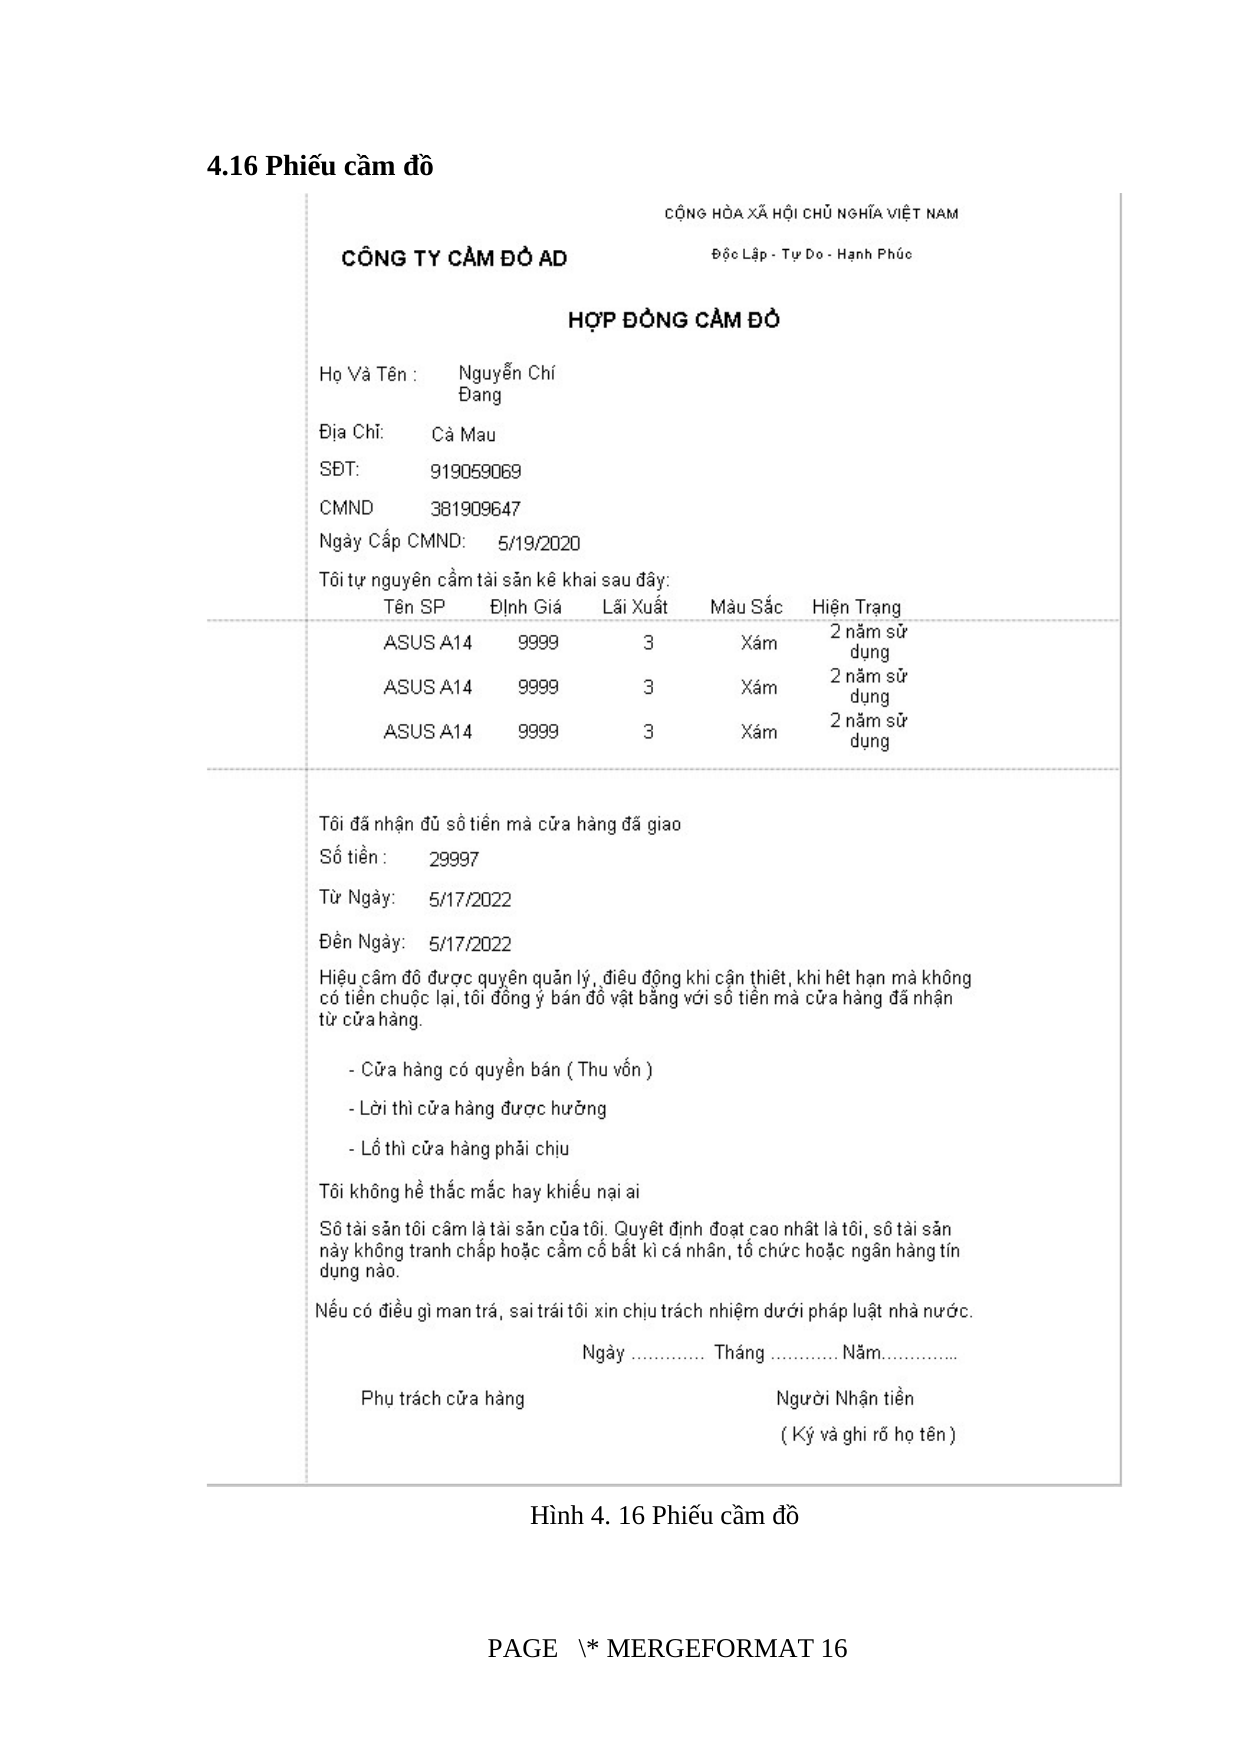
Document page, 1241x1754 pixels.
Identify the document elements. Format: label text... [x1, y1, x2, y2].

subtitle 4.16 Phiếu cầm đồ [207, 148, 1122, 181]
picture [206, 193, 1123, 1487]
text Hình 4. 16 Phiếu cầm đồ [207, 1499, 1122, 1530]
